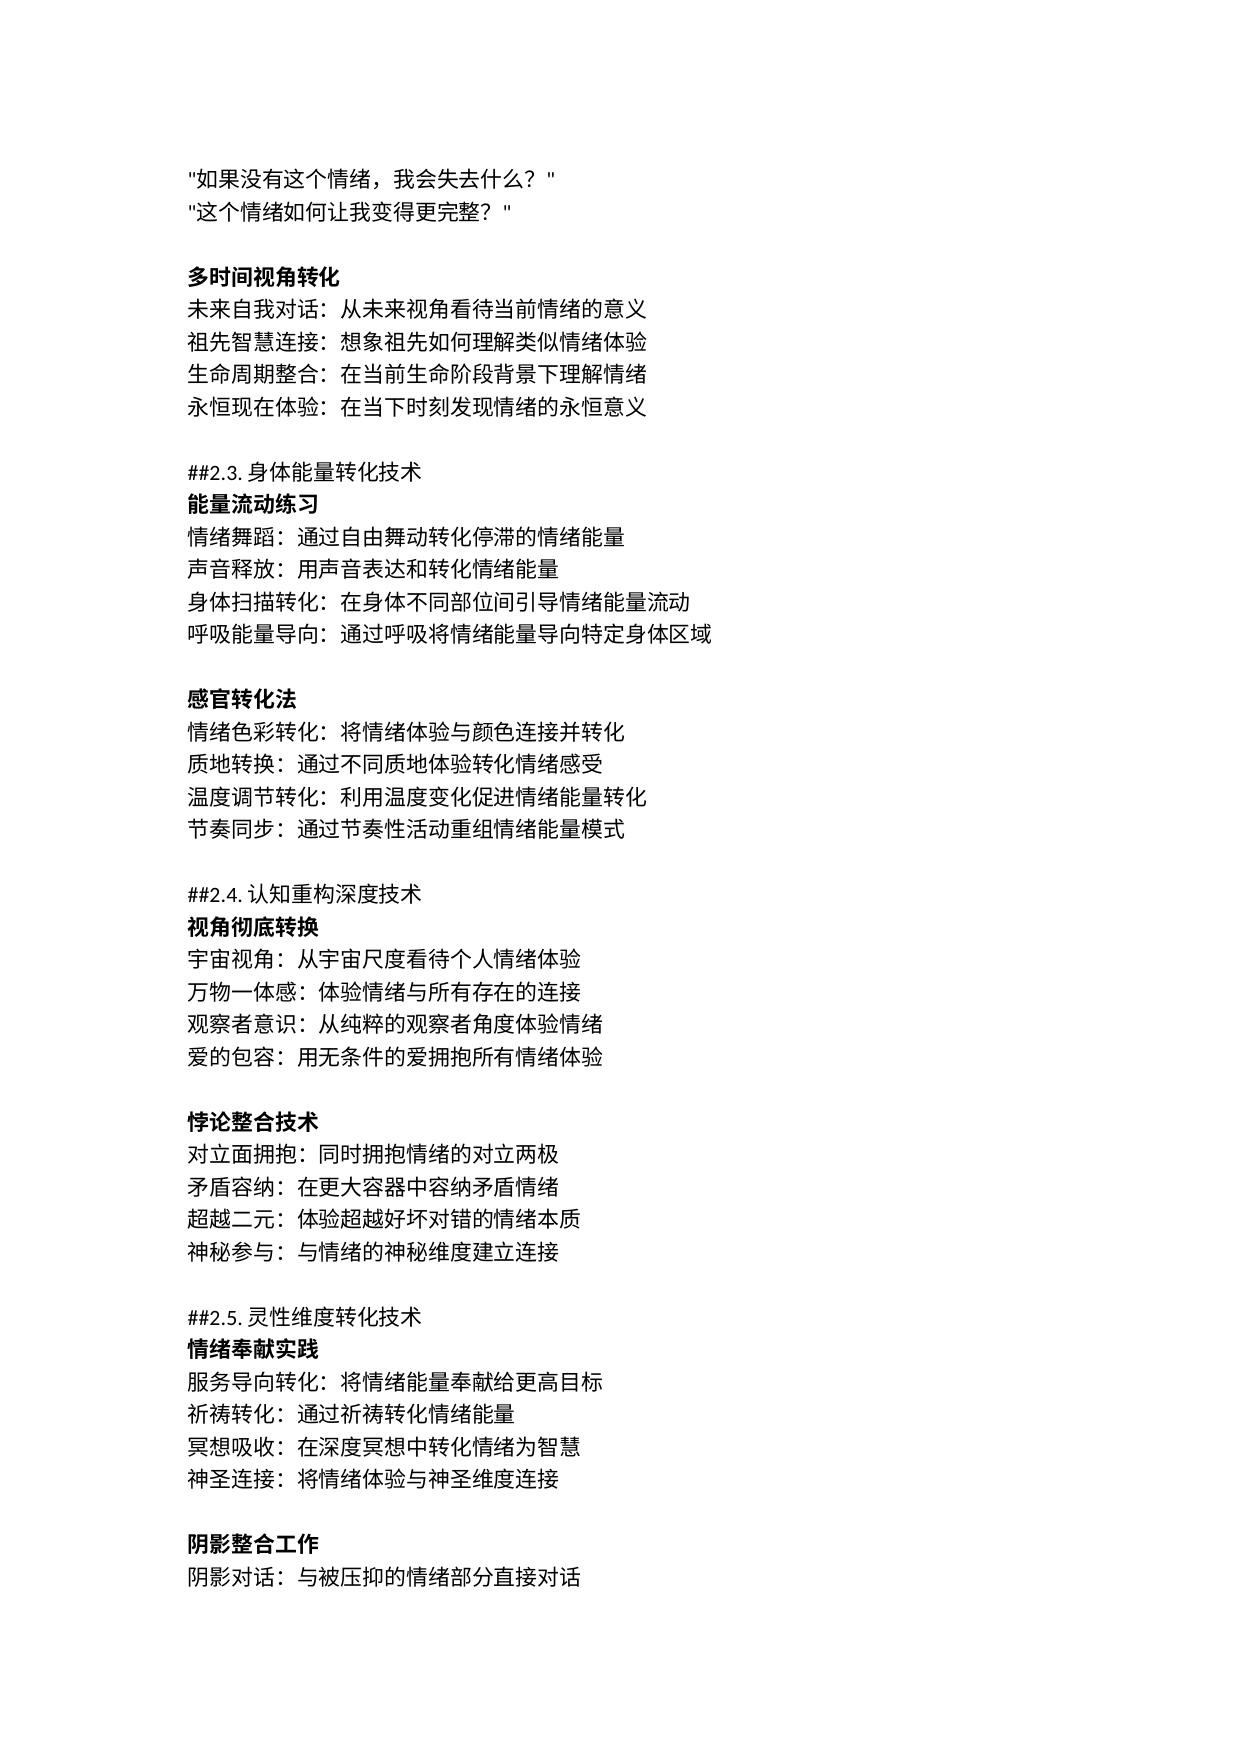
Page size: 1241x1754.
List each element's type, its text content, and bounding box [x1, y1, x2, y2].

text 悖论整合技术 [187, 1104, 1053, 1137]
text 声音释放：用声音表达和转化情绪能量 [187, 552, 1053, 584]
text 对立面拥抱：同时拥抱情绪的对立两极 [187, 1137, 1053, 1169]
text ##2.5. 灵性维度转化技术 [187, 1299, 1053, 1332]
text 祖先智慧连接：想象祖先如何理解类似情绪体验 [187, 324, 1053, 357]
text 能量流动练习 [187, 487, 1053, 519]
text 神圣连接：将情绪体验与神圣维度连接 [187, 1462, 1053, 1494]
text "如果没有这个情绪，我会失去什么？" [187, 162, 1053, 194]
text 感官转化法 [187, 682, 1053, 714]
text 服务导向转化：将情绪能量奉献给更高目标 [187, 1364, 1053, 1397]
text 生命周期整合：在当前生命阶段背景下理解情绪 [187, 357, 1053, 389]
text 冥想吸收：在深度冥想中转化情绪为智慧 [187, 1429, 1053, 1462]
text 情绪色彩转化：将情绪体验与颜色连接并转化 [187, 714, 1053, 747]
text 情绪舞蹈：通过自由舞动转化停滞的情绪能量 [187, 519, 1053, 552]
text 阴影整合工作 [187, 1527, 1053, 1559]
text 永恒现在体验：在当下时刻发现情绪的永恒意义 [187, 389, 1053, 422]
text 阴影对话：与被压抑的情绪部分直接对话 [187, 1559, 1053, 1592]
text 爱的包容：用无条件的爱拥抱所有情绪体验 [187, 1039, 1053, 1072]
text 宇宙视角：从宇宙尺度看待个人情绪体验 [187, 942, 1053, 974]
text 观察者意识：从纯粹的观察者角度体验情绪 [187, 1007, 1053, 1039]
text 超越二元：体验超越好坏对错的情绪本质 [187, 1202, 1053, 1234]
text 节奏同步：通过节奏性活动重组情绪能量模式 [187, 812, 1053, 844]
text ##2.3. 身体能量转化技术 [187, 454, 1053, 487]
text 情绪奉献实践 [187, 1332, 1053, 1364]
text 未来自我对话：从未来视角看待当前情绪的意义 [187, 292, 1053, 324]
text 神秘参与：与情绪的神秘维度建立连接 [187, 1234, 1053, 1267]
text 质地转换：通过不同质地体验转化情绪感受 [187, 747, 1053, 779]
text 万物一体感：体验情绪与所有存在的连接 [187, 974, 1053, 1007]
text 祈祷转化：通过祈祷转化情绪能量 [187, 1397, 1053, 1429]
text "这个情绪如何让我变得更完整？" [187, 194, 1053, 227]
text 呼吸能量导向：通过呼吸将情绪能量导向特定身体区域 [187, 617, 1053, 649]
text 多时间视角转化 [187, 259, 1053, 292]
text 视角彻底转换 [187, 909, 1053, 942]
text 身体扫描转化：在身体不同部位间引导情绪能量流动 [187, 584, 1053, 617]
text 矛盾容纳：在更大容器中容纳矛盾情绪 [187, 1169, 1053, 1202]
text ##2.4. 认知重构深度技术 [187, 877, 1053, 909]
text 温度调节转化：利用温度变化促进情绪能量转化 [187, 779, 1053, 812]
